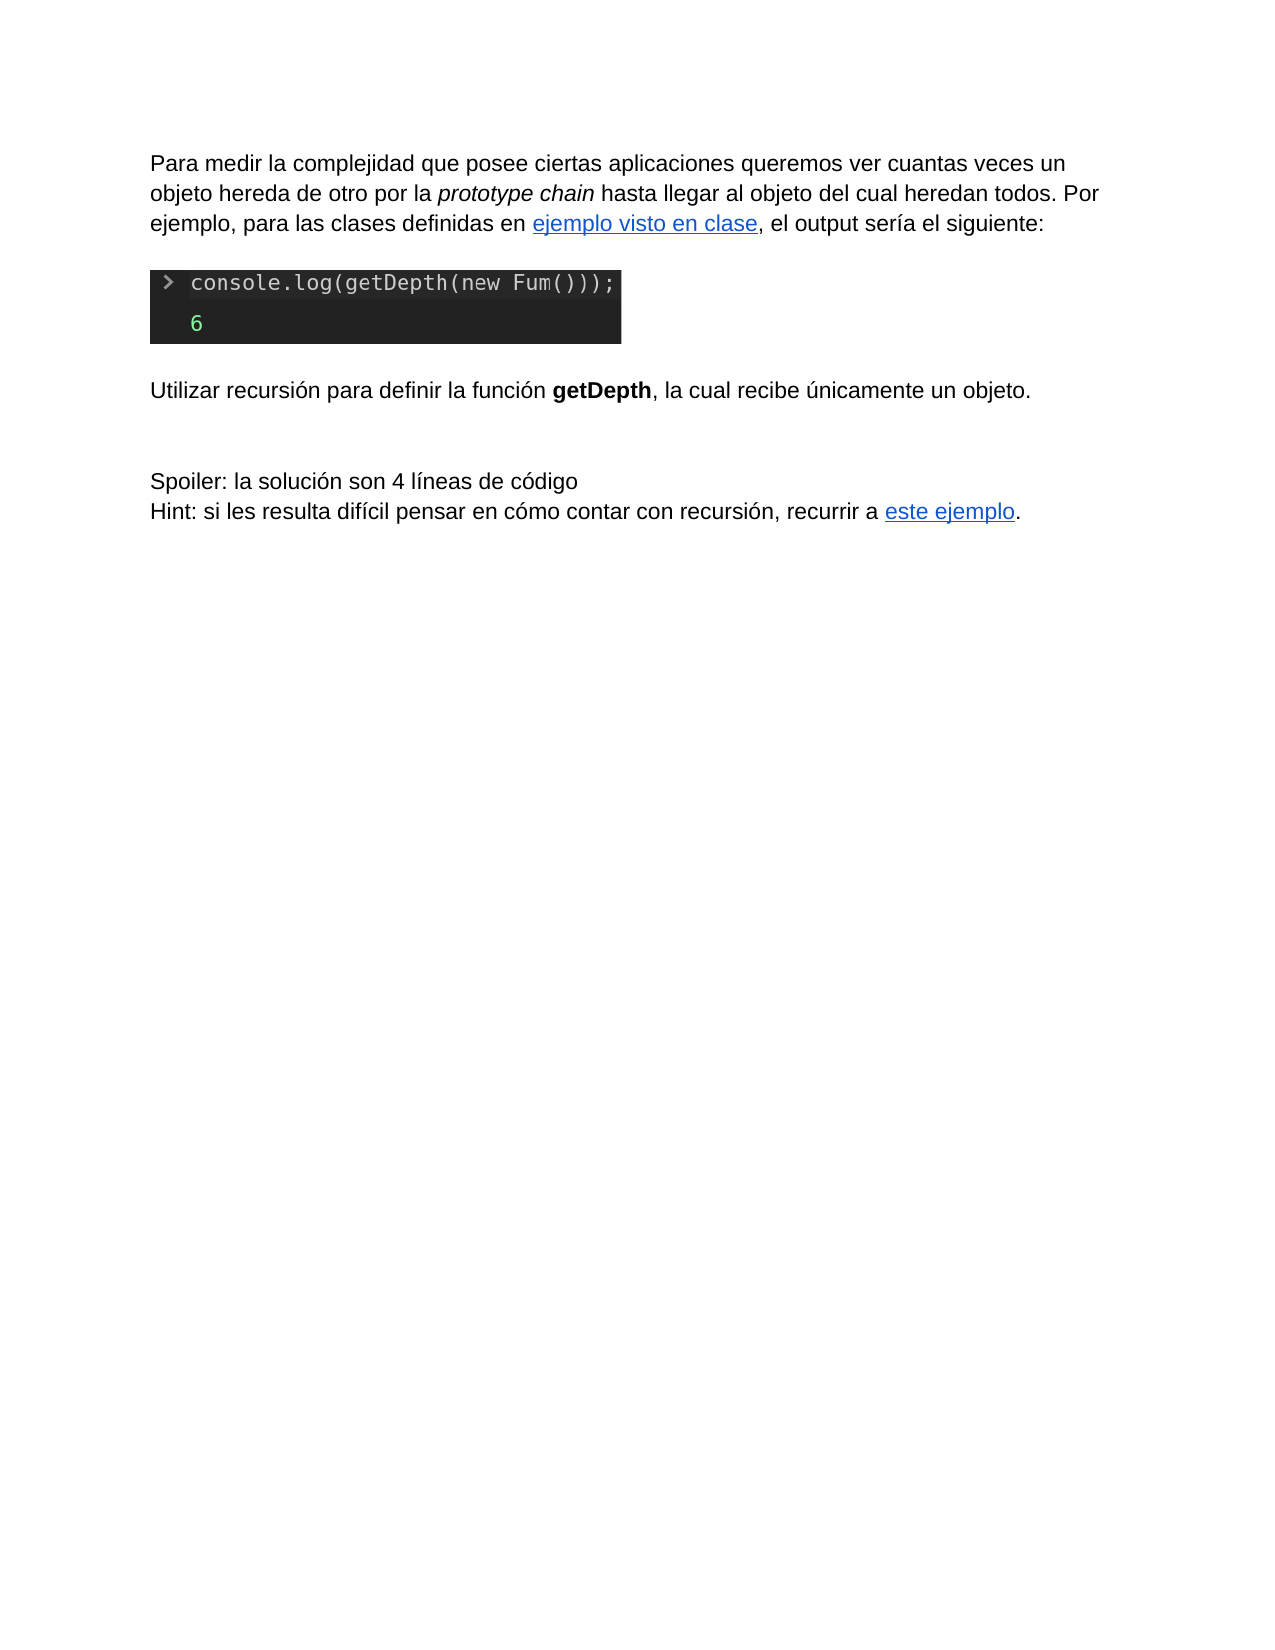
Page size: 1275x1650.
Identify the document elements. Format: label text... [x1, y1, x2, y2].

picture [150, 270, 622, 344]
text Para medir la complejidad que posee ciertas aplicaciones queremos ver cuantas veces un objeto hereda de otro por la prototype chain hasta llegar al objeto del cual heredan todos. Por ejemplo, para las clases definidas en ejemplo visto en clase, el output sería el siguiente: [150, 150, 1125, 237]
text Utilizar recursión para definir la función getDepth, la cual recibe únicamente un objeto. [150, 377, 1125, 404]
text Spoiler: la solución son 4 líneas de código [150, 468, 1125, 494]
text Hint: si les resulta difícil pensar en cómo contar con recursión, recurrir a este ejemplo. [150, 498, 1125, 525]
